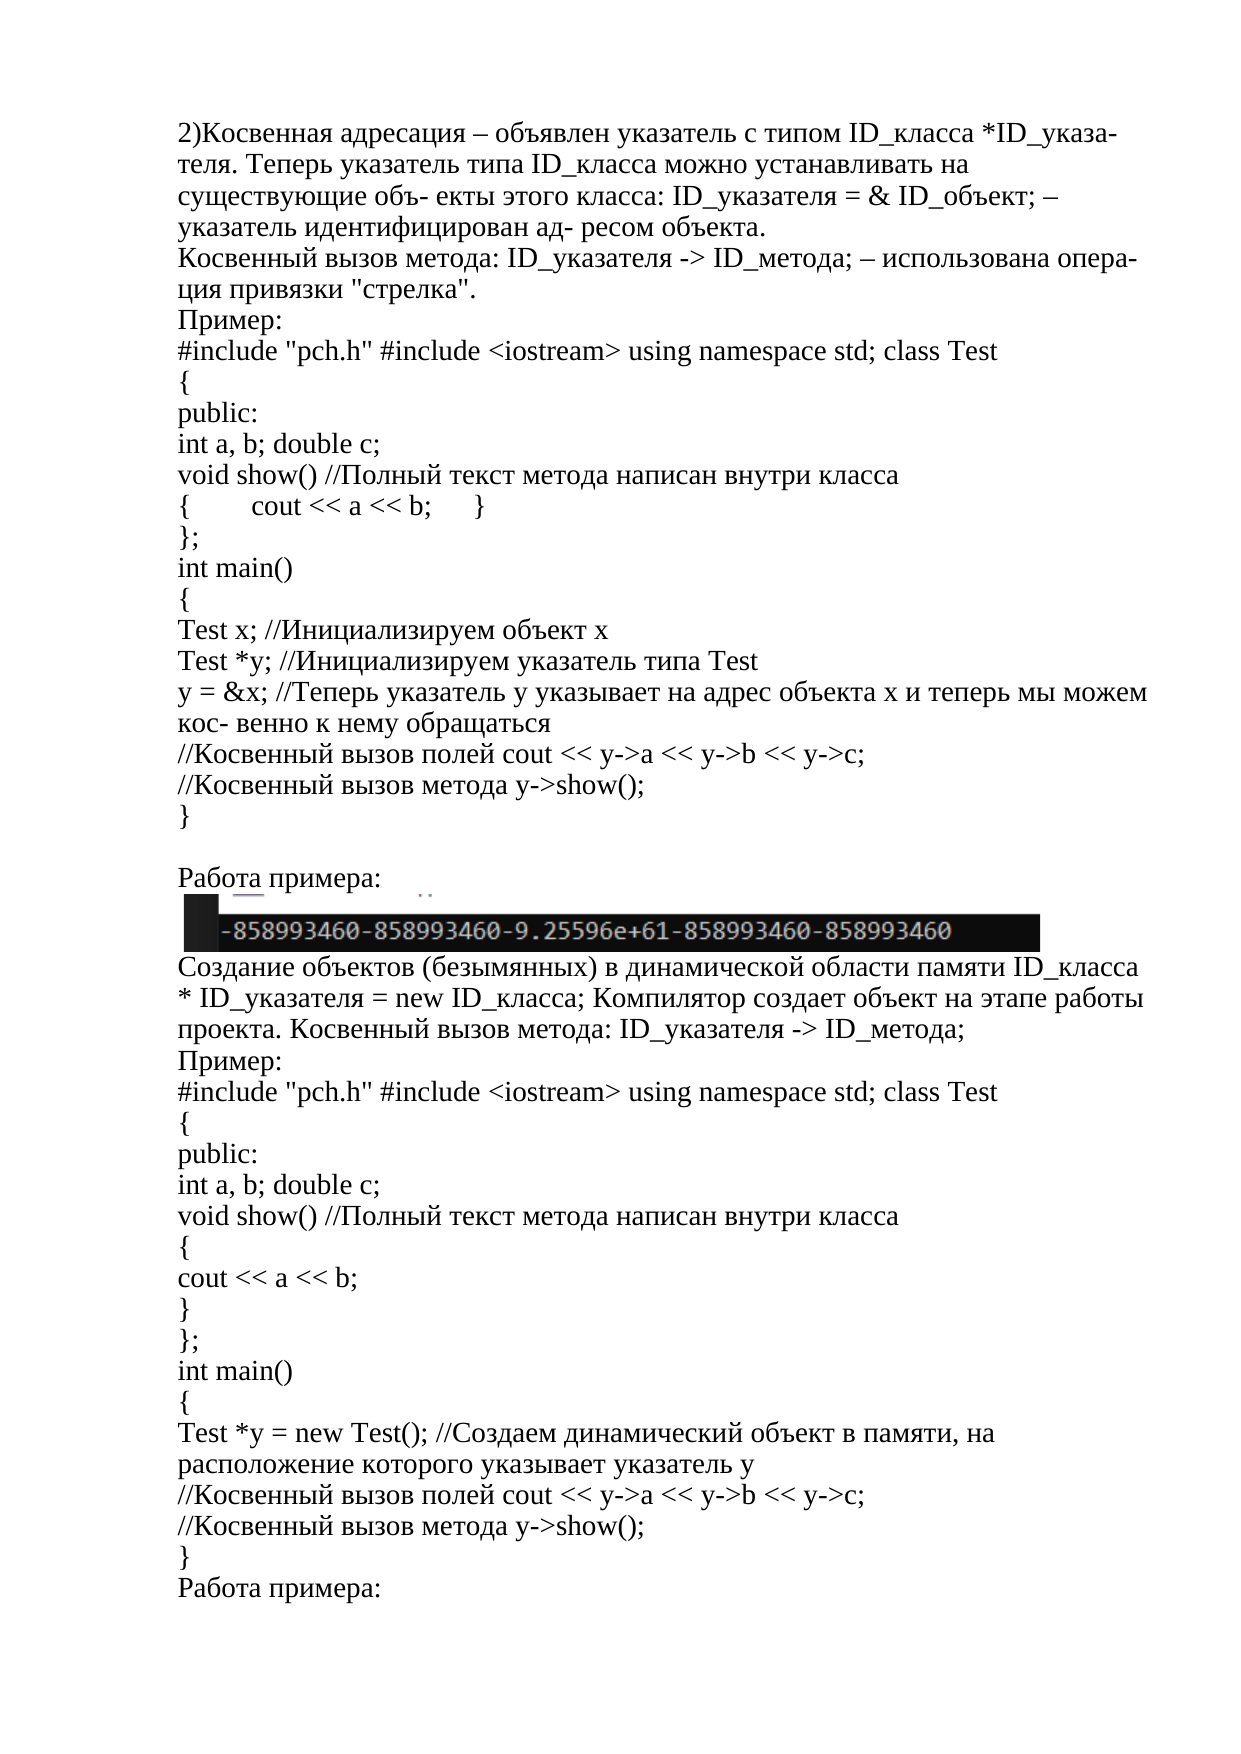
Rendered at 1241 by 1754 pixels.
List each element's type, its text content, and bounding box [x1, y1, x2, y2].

text { cout << a << b; } [177, 491, 1152, 522]
text Test x; //Инициализируем объект x [177, 615, 1152, 646]
text public: [177, 397, 1152, 428]
text Косвенный вызов метода: ID_указателя -> ID_метода; – использована опера- ция привязки "стрелка". [177, 242, 1152, 304]
text { [177, 1387, 1152, 1418]
text Test *y; //Инициализируем указатель типа Test [177, 646, 1152, 677]
text public: [177, 1138, 1152, 1169]
text y = &x; //Теперь указатель y указывает на адрес объекта x и теперь мы можем кос- венно к нему обращаться [177, 677, 1152, 739]
text Пример: [177, 1045, 1152, 1076]
text //Косвенный вызов полей cout << y->a << y->b << y->c; [177, 739, 1152, 770]
text } [177, 801, 1152, 832]
text { [177, 1231, 1152, 1262]
text Test *y = new Test(); //Создаем динамический объект в памяти, на расположение которого указывает указатель y [177, 1418, 1152, 1480]
text //Косвенный вызов метода y->show(); [177, 1511, 1152, 1542]
text { [177, 366, 1152, 397]
text }; [177, 1324, 1152, 1356]
text //Косвенный вызов полей cout << y->a << y->b << y->c; [177, 1480, 1152, 1511]
text void show() //Полный текст метода написан внутри класса [177, 1200, 1152, 1231]
picture [183, 894, 1040, 952]
text Работа примера: [177, 1573, 1152, 1604]
text int main() [177, 553, 1152, 584]
text int main() [177, 1356, 1152, 1387]
text #include "pch.h" #include <iostream> using namespace std; class Test [177, 335, 1152, 366]
text void show() //Полный текст метода написан внутри класса [177, 459, 1152, 491]
text } [177, 1293, 1152, 1324]
text Пример: [177, 304, 1152, 335]
text Работа примера: [177, 863, 1152, 894]
text } [177, 1542, 1152, 1573]
text int a, b; double c; [177, 1169, 1152, 1200]
text cout << a << b; [177, 1262, 1152, 1293]
text { [177, 584, 1152, 615]
text Создание объектов (безымянных) в динамической области памяти ID_класса * ID_указателя = new ID_класса; Компилятор создает объект на этапе работы проекта. Косвенный вызов метода: ID_указателя -> ID_метода; [177, 952, 1152, 1045]
text #include "pch.h" #include <iostream> using namespace std; class Test [177, 1076, 1152, 1107]
text }; [177, 522, 1152, 553]
text { [177, 1107, 1152, 1138]
text int a, b; double c; [177, 428, 1152, 459]
text //Косвенный вызов метода y->show(); [177, 770, 1152, 801]
text 2)Косвенная адресация – объявлен указатель с типом ID_класса *ID_указа- теля. Теперь указатель типа ID_класса можно устанавливать на существующие объ- екты этого класса: ID_указателя = & ID_объект; – указатель идентифицирован ад- ресом объекта. [177, 118, 1152, 242]
